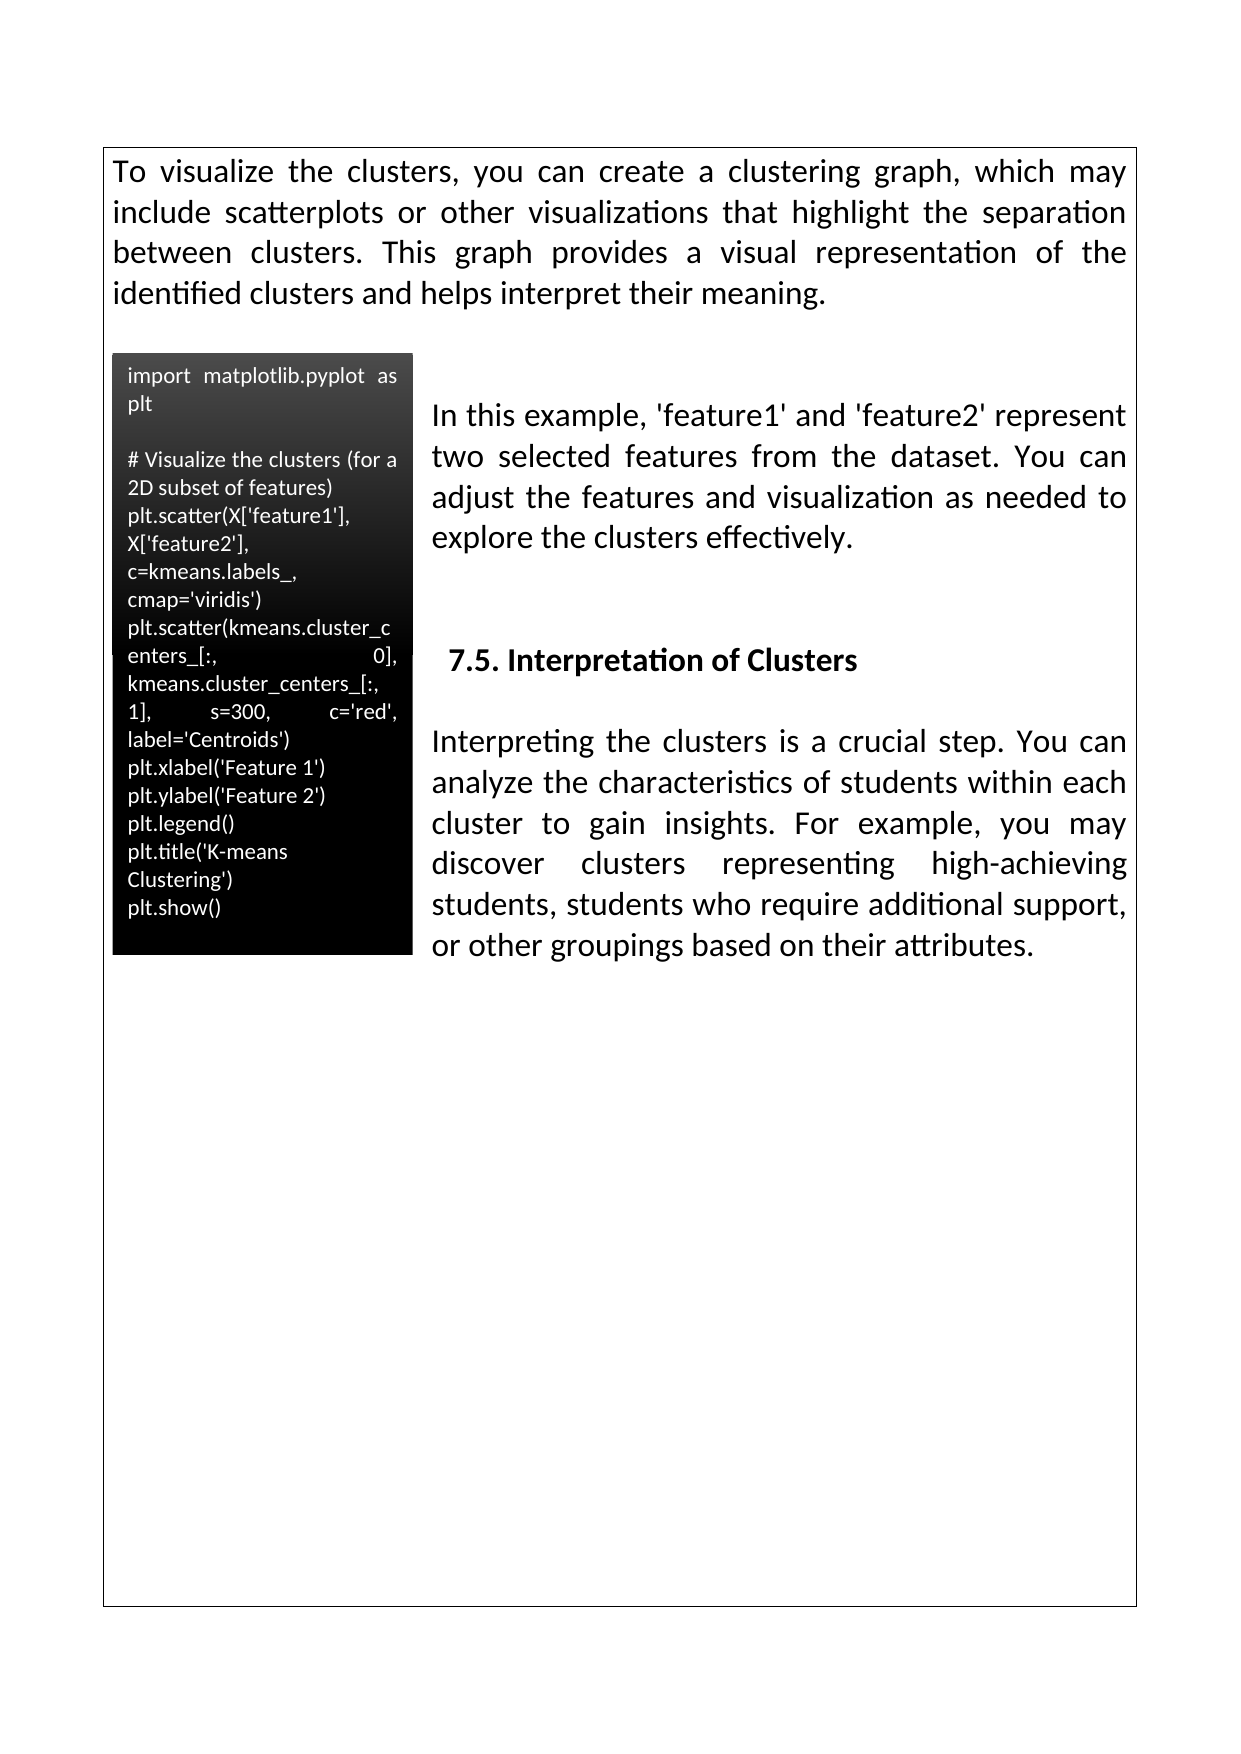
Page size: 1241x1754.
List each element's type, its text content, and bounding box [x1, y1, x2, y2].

text In this example, 'feature1' and 'feature2' represent two selected features from the dataset. You can adjust the features and visualization as needed to explore the clusters effectively. [413, 394, 1128, 557]
text 7.5. Interpretation of Clusters [413, 639, 1128, 679]
text To visualize the clusters, you can create a clustering graph, which may include scatterplots or other visualizations that highlight the separation between clusters. This graph provides a visual representation of the identified clusters and helps interpret their meaning. [112, 150, 1128, 313]
text Interpreting the clusters is a crucial step. You can analyze the characteristics of students within each cluster to gain insights. For example, you may discover clusters representing high-achieving students, students who require additional support, or other groupings based on their attributes. [112, 720, 1128, 964]
